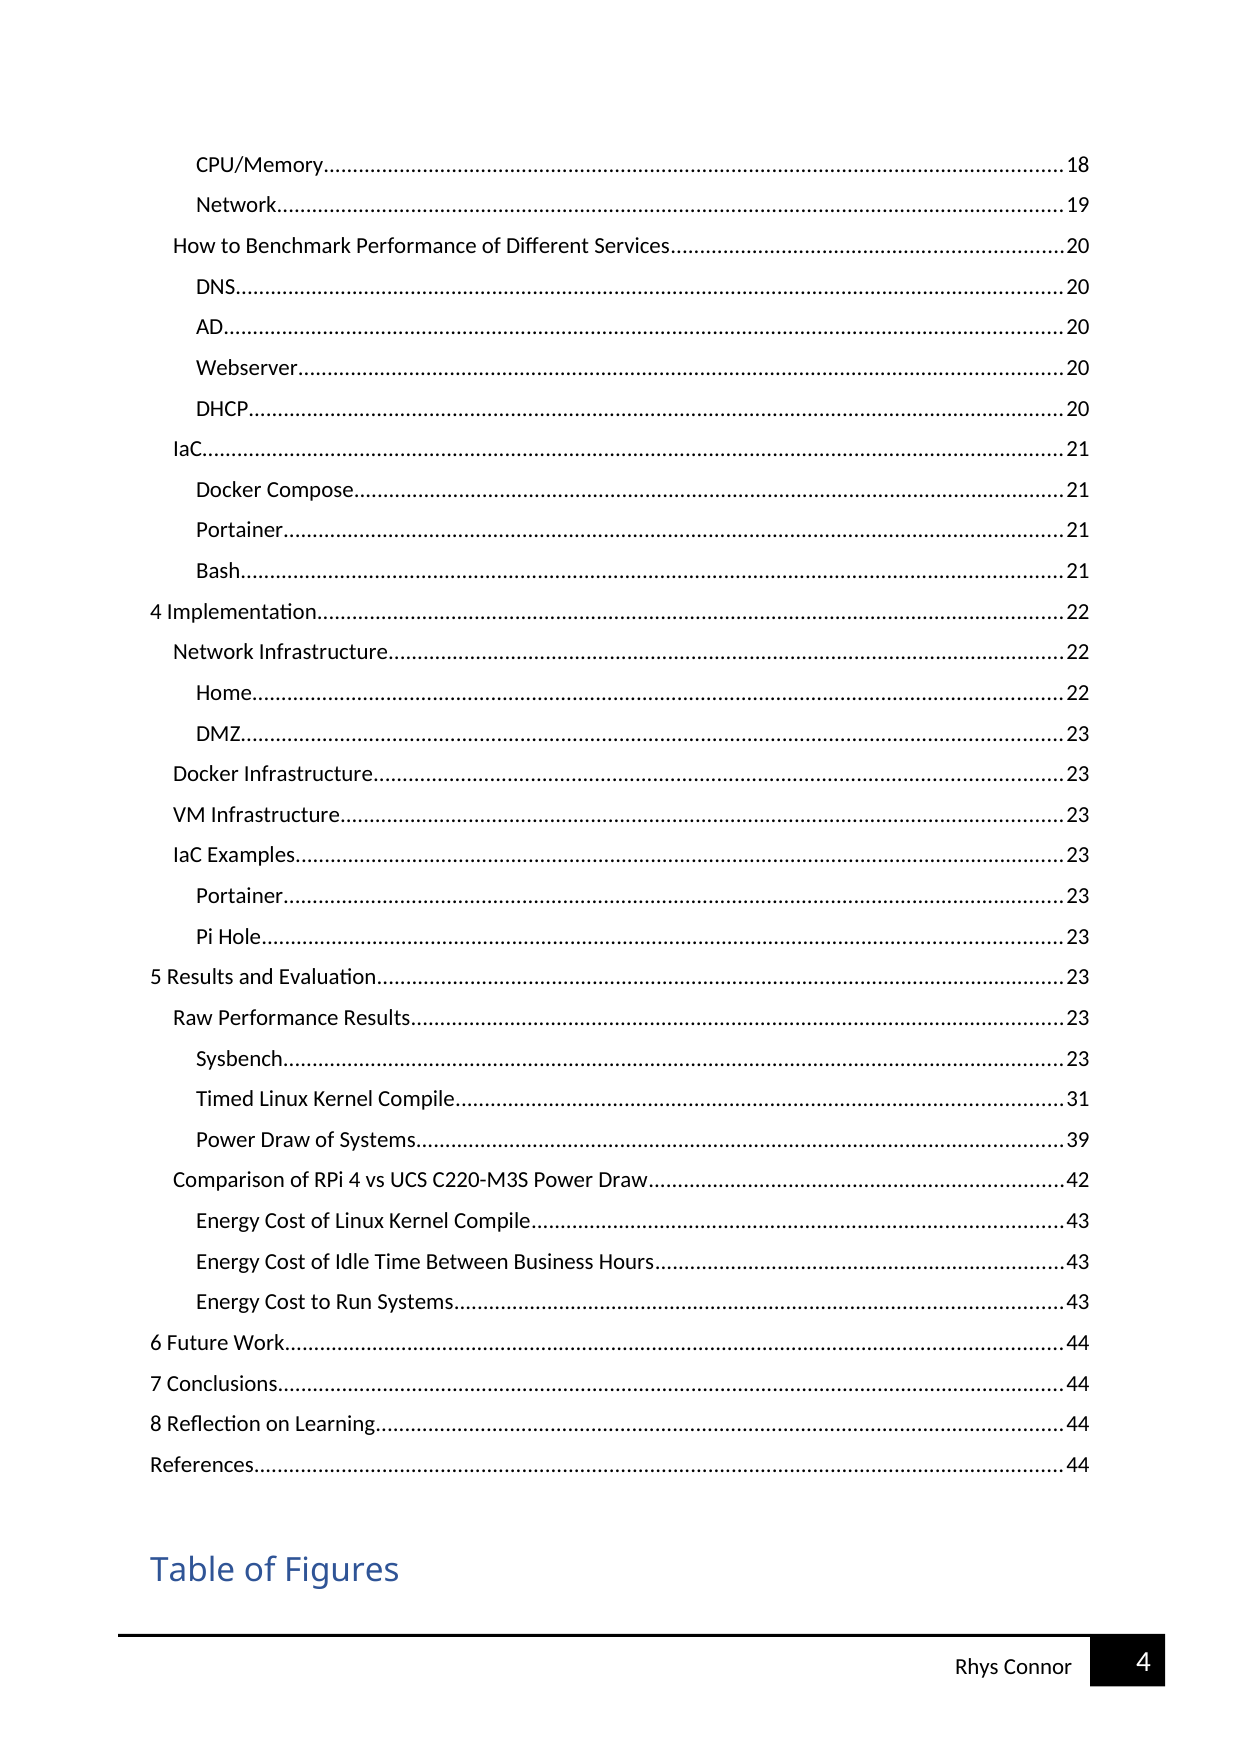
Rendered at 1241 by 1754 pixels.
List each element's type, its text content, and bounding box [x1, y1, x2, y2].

subtitle Table of Figures [150, 1546, 1090, 1591]
